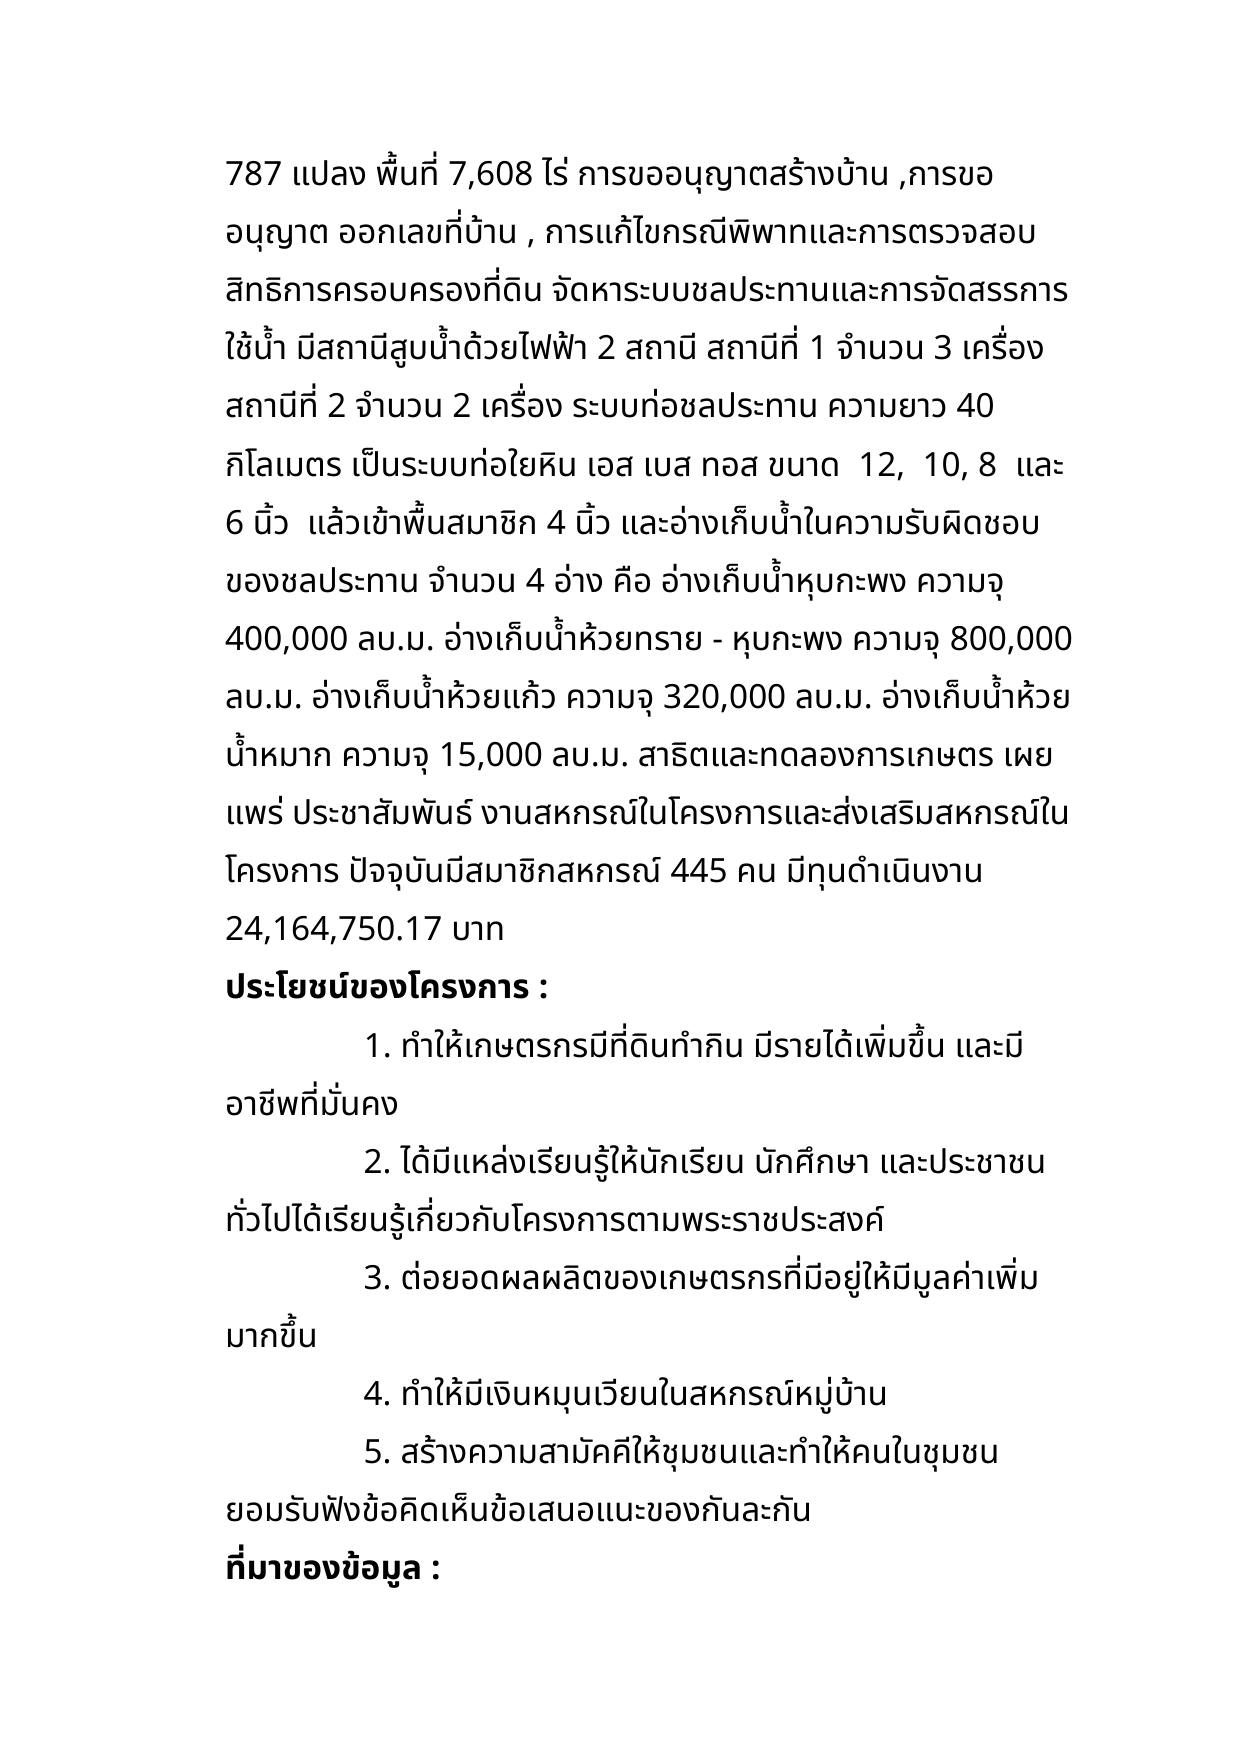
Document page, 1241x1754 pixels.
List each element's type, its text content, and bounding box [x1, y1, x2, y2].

list ประโยชน์ของโครงการ : [225, 963, 1090, 1014]
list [225, 150, 1090, 956]
list 3. ต่อยอดผลผลิตของเกษตรกรที่มีอยู่ให้มีมูลค่าเพิ่มมากขึ้น [225, 1253, 1090, 1362]
list 4. ทําให้มีเงินหมุนเวียนในสหกรณ์หมู่บ้าน [225, 1369, 1090, 1420]
list 5. สร้างความสามัคคีให้ชุมชนและทําให้คนในชุมชนยอมรับฟังข้อคิดเห็นข้อเสนอแนะของกันละกัน [225, 1428, 1090, 1536]
list 2. ได้มีแหล่งเรียนรู้ให้นักเรียน นักศึกษา และประชาชนทั่วไปได้เรียนรู้เกี่ยวกับโครงการตามพระราชประสงค์ [225, 1137, 1090, 1246]
list ที่มาของข้อมูล : [225, 1544, 1090, 1594]
list 1. ทําให้เกษตรกรมีที่ดินทํากิน มีรายได้เพิ่มขึ้น และมีอาชีพที่มั่นคง [225, 1021, 1090, 1130]
